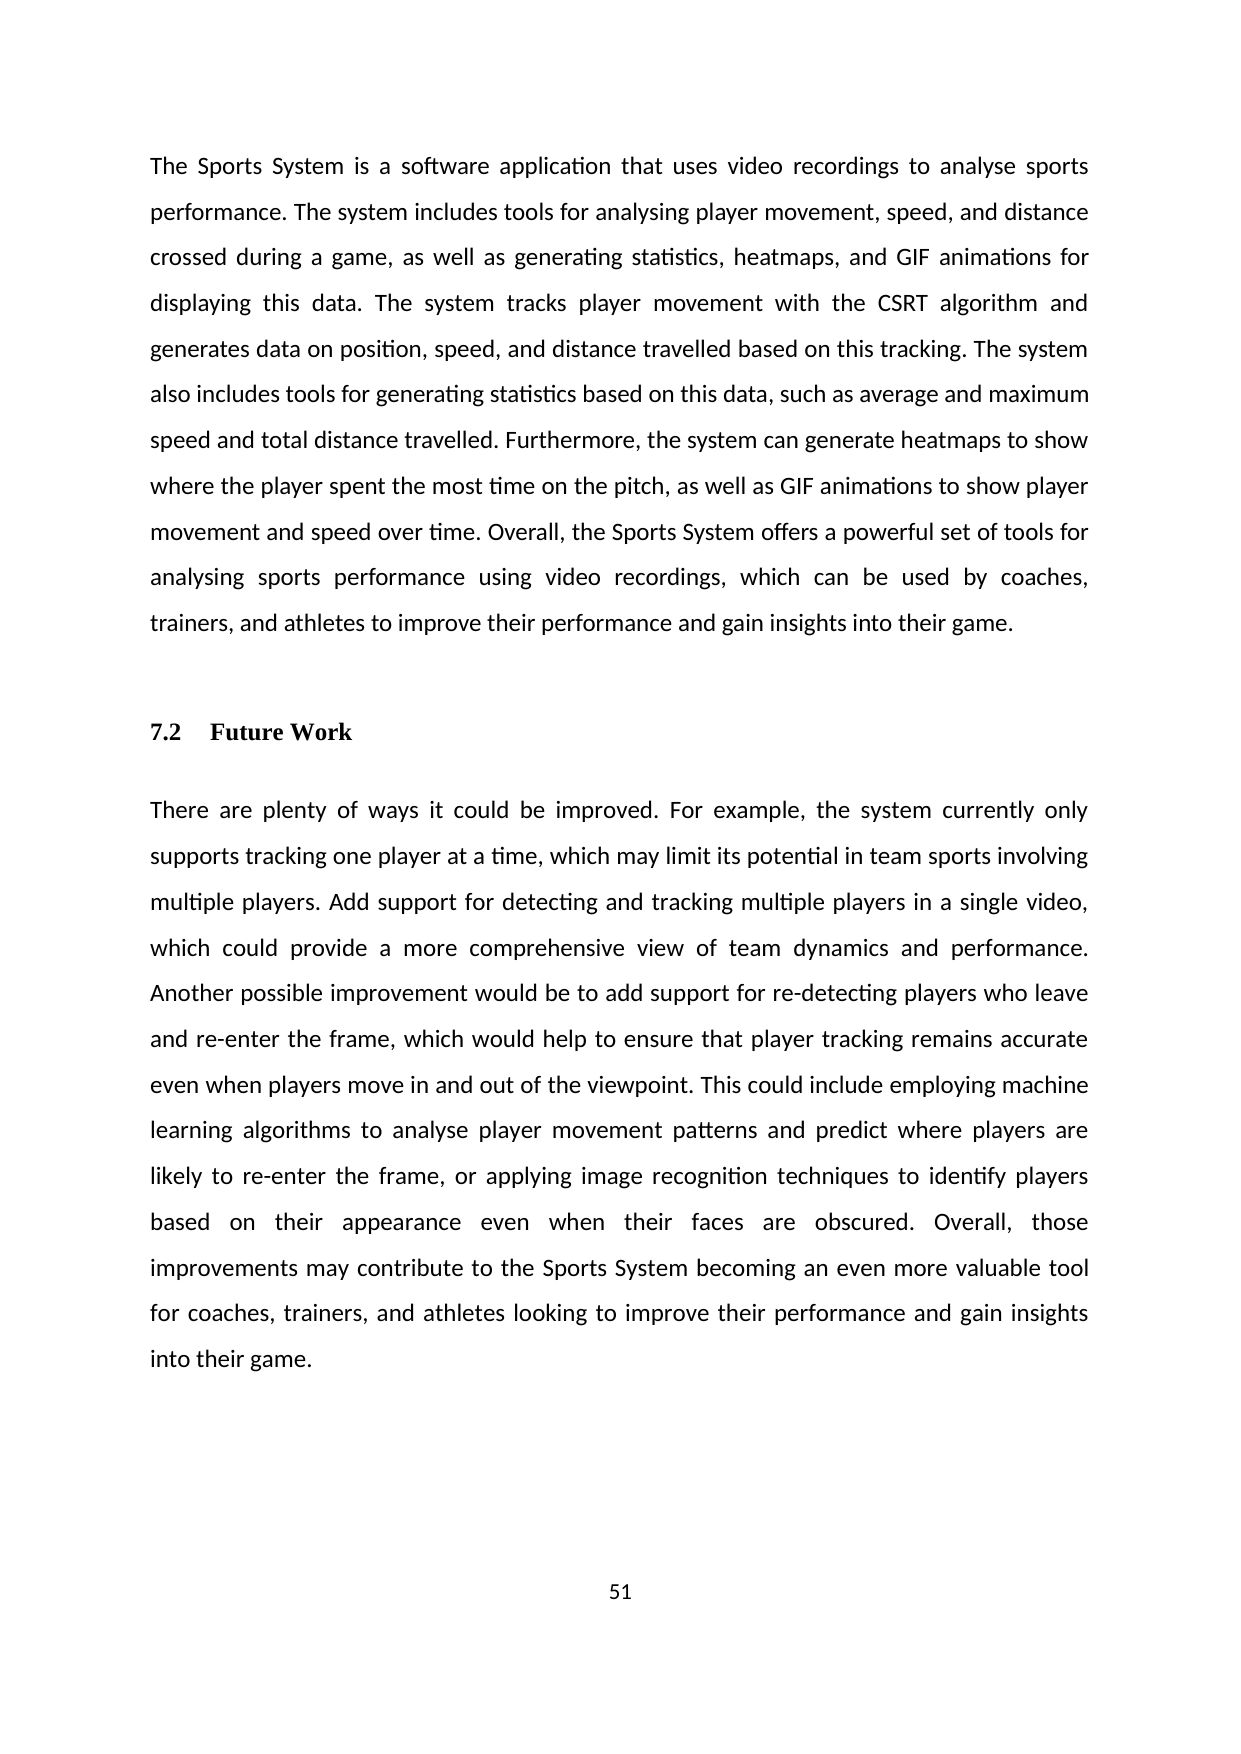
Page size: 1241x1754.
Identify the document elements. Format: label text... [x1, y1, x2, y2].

text There are plenty of ways it could be improved. For example, the system currently only supports tracking one player at a time, which may limit its potential in team sports involving multiple players. Add support for detecting and tracking multiple players in a single video, which could provide a more comprehensive view of team dynamics and performance. Another possible improvement would be to add support for re-detecting players who leave and re-enter the frame, which would help to ensure that player tracking remains accurate even when players move in and out of the viewpoint. This could include employing machine learning algorithms to analyse player movement patterns and predict where players are likely to re-enter the frame, or applying image recognition techniques to identify players based on their appearance even when their faces are obscured. Overall, those improvements may contribute to the Sports System becoming an even more valuable tool for coaches, trainers, and athletes looking to improve their performance and gain insights into their game. [150, 794, 1090, 1374]
subtitle Future Work [150, 717, 1090, 745]
text The Sports System is a software application that uses video recordings to analyse sports performance. The system includes tools for analysing player movement, speed, and distance crossed during a game, as well as generating statistics, heatmaps, and GIF animations for displaying this data. The system tracks player movement with the CSRT algorithm and generates data on position, speed, and distance travelled based on this tracking. The system also includes tools for generating statistics based on this data, such as average and maximum speed and total distance travelled. Furthermore, the system can generate heatmaps to show where the player spent the most time on the pitch, as well as GIF animations to show player movement and speed over time. Overall, the Sports System offers a powerful set of tools for analysing sports performance using video recordings, which can be used by coaches, trainers, and athletes to improve their performance and gain insights into their game. [150, 150, 1090, 638]
